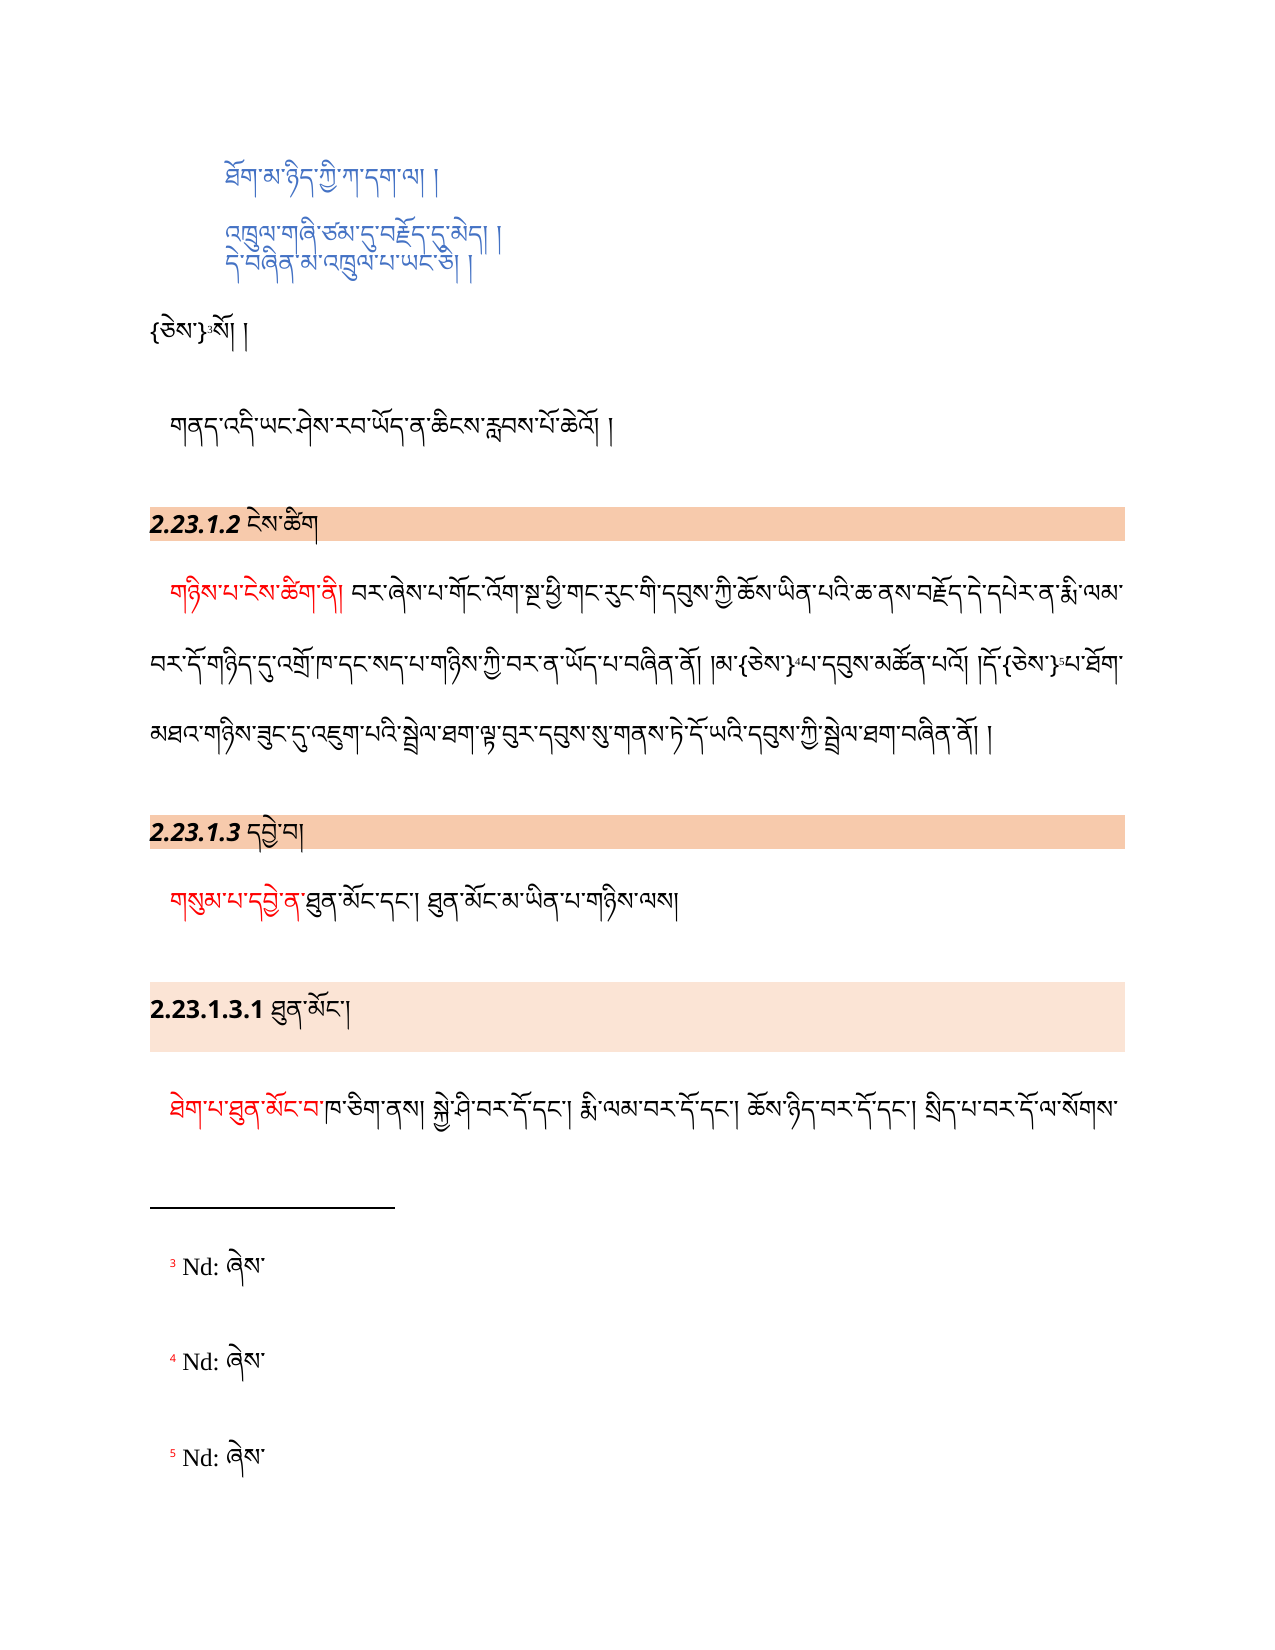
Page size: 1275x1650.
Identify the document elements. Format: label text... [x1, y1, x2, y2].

text འཁྲུལ་གཞི་ཙམ་དུ་བརྗོད་དུ་མེད། ། [225, 220, 1050, 249]
subtitle 2.23.1.2 ངེས་ཚིག [150, 507, 1125, 541]
text གནད་འདི་ཡང་ཤེས་རབ་ཡོད་ན་ཆིངས་རླབས་པོ་ཆེའོ། ། [150, 399, 1125, 469]
text ཐེག་པ་ཐུན་མོང་བ་ཁ་ཅིག་ནས། སྐྱེ་[page Ad-401]ཤི་བར་དོ་དང༌། རྨི་ལམ་བར་དོ་དང༌། ཆོས་ཉིད་བར་དོ་དང༌། སྲིད་པ་བར་དོ་ལ་སོགས་པ་འདོད་ཀྱང༌། [150, 1081, 1125, 1152]
text གསུམ་པ་དབྱེ་ན་ཐུན་མོང་དང༌། ཐུན་མོང་མ་ཡིན་པ་གཉིས་ལས། [150, 874, 1125, 944]
text དེ་བཞིན་མ་འཁྲུལ་པ་ཡང་ཅི། ། [225, 249, 1050, 279]
text ཐོག་མ་ཉིད་ཀྱི་ཀ་དག་ལ། ། [225, 150, 1050, 220]
subtitle 2.23.1.3 དབྱེ་བ། [150, 815, 1125, 849]
subtitle 2.23.1.3.1 ཐུན་མོང་། [150, 982, 1125, 1052]
text {ཅེས་}སོ། ། [150, 304, 1125, 374]
text གཉིས་པ་ངེས་ཚིག་ནི། བར་ཞེས་པ་གོང་འོག་སྔ་ཕྱི་གང་རུང་གི་དབུས་ཀྱི་ཆོས་ཡིན་པའི་ཆ་ནས་བརྗོད་དེ་དཔེར་ན་རྨི་ལམ་བར་དོ་གཉིད་དུ་འགྲོ་ཁ་དང་སད་པ་གཉིས་ཀྱི་བར་ན་ཡོད་པ་བཞིན་ནོ། །མ་{ཅེས་}པ་དབུས་མཚོན་པའོ། །[400-page Dg]དོ་{ཅེས་}པ་ཐོག་མཐའ་གཉིས་ཟུང་དུ་འཇུག་པའི་སྦྲེལ་ཐག་ལྟ་བུར་དབུས་སུ་གནས་ཏེ་དོ་ཡའི་དབུས་ཀྱི་སྦྲེལ་ཐག་བཞིན་ནོ། ། [150, 566, 1125, 777]
